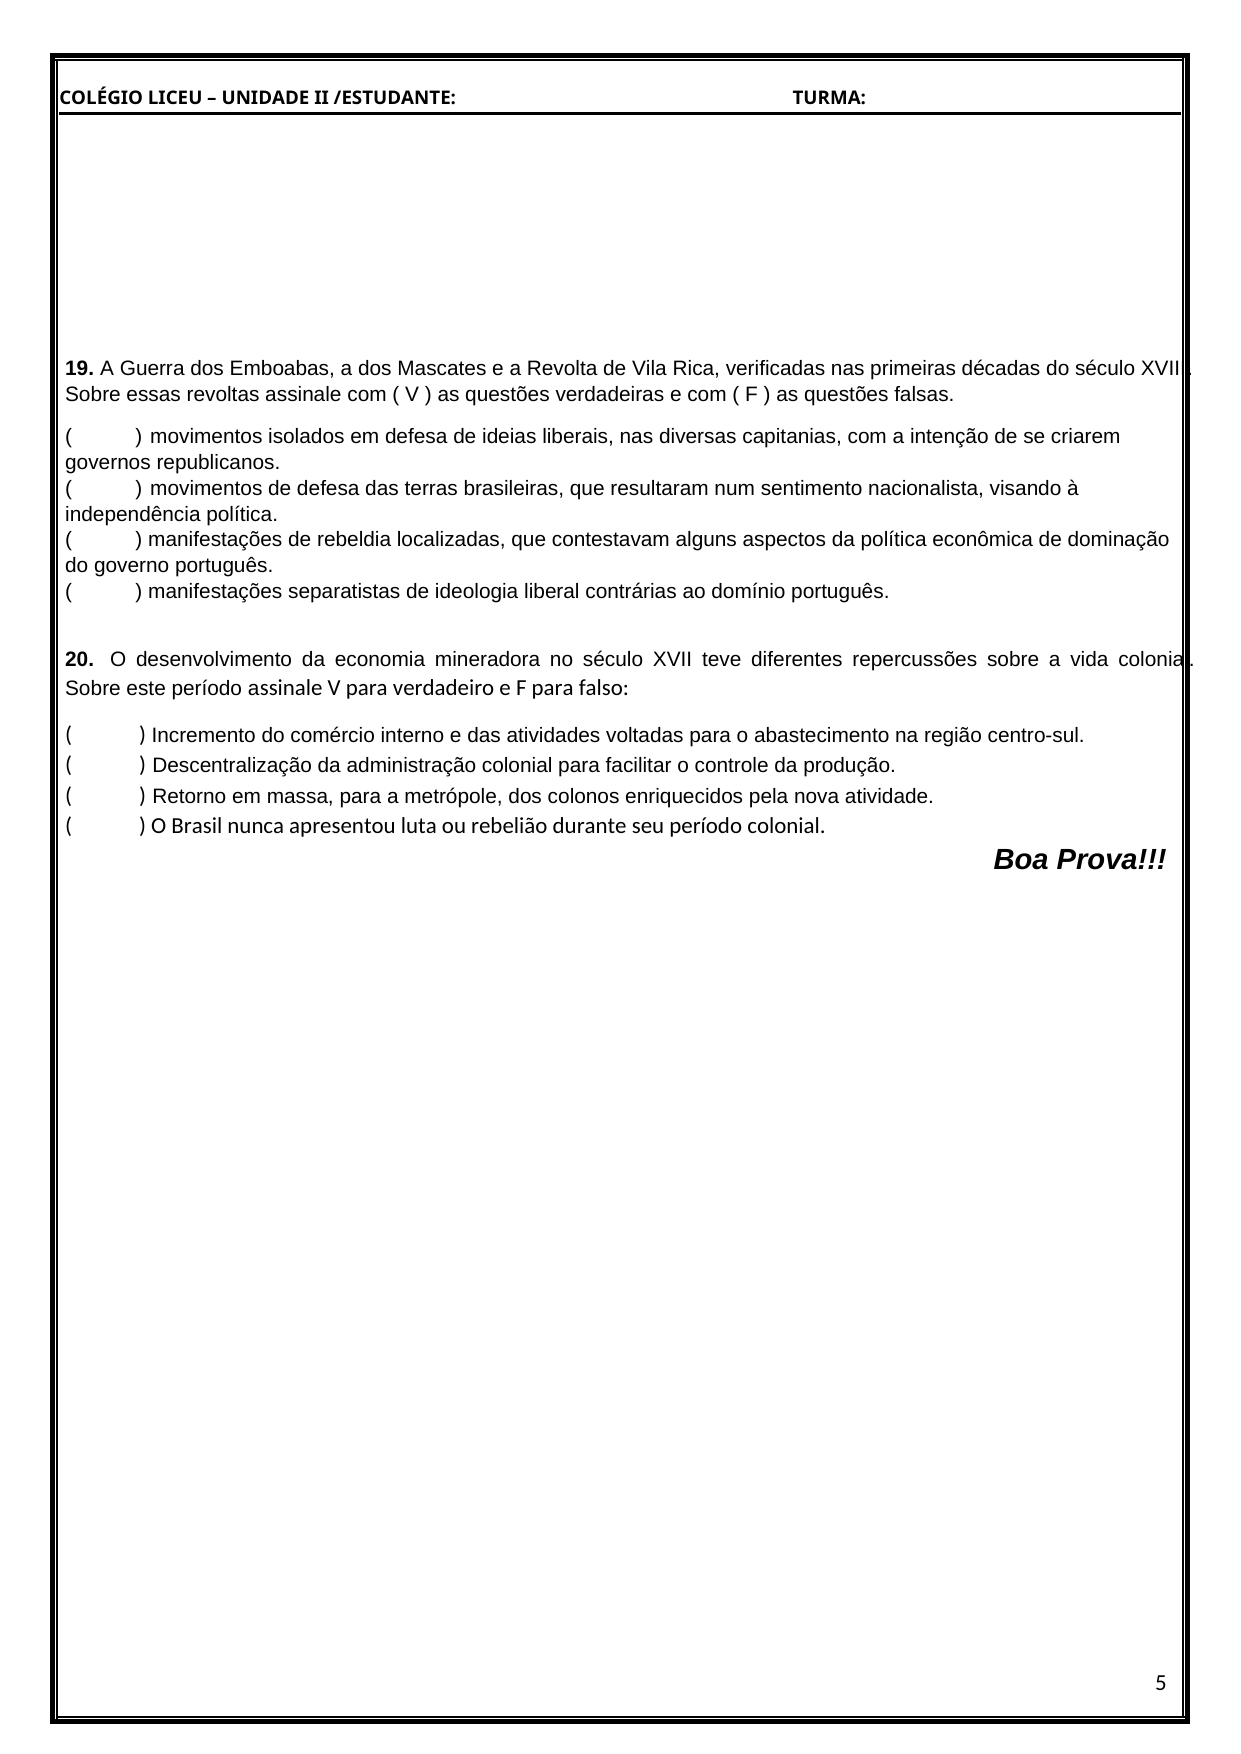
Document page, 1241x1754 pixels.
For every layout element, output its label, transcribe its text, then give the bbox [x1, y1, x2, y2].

text Boa Prova!!! [65, 842, 1167, 875]
text 20. O desenvolvimento da economia mineradora no século XVII teve diferentes repercussões sobre a vida colonial. Sobre este período assinale V para verdadeiro e F para falso: [65, 647, 1182, 701]
text ( ) Incremento do comércio interno e das atividades voltadas para o abastecimento na região centro-sul. [65, 720, 1182, 748]
text ( ) manifestações de rebeldia localizadas, que contestavam alguns aspectos da política econômica de dominação do governo português. [65, 527, 1182, 577]
text ( ) O Brasil nunca apresentou luta ou rebelião durante seu período colonial. [65, 811, 1182, 839]
text ( ) Descentralização da administração colonial para facilitar o controle da produção. [152, 750, 1182, 778]
text ( ) movimentos de defesa das terras brasileiras, que resultaram num sentimento nacionalista, visando à independência política. [150, 476, 1182, 525]
text ( ) manifestações separatistas de ideologia liberal contrárias ao domínio português. [65, 579, 1182, 603]
text ( ) Retorno em massa, para a metrópole, dos colonos enriquecidos pela nova atividade. [152, 781, 1182, 809]
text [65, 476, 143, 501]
text ( ) movimentos isolados em defesa de ideias liberais, nas diversas capitanias, com a intenção de se criarem governos republicanos. [65, 424, 1182, 474]
text 19. A Guerra dos Emboabas, a dos Mascates e a Revolta de Vila Rica, verificadas nas primeiras décadas do século XVIII. Sobre essas revoltas assinale com ( V ) as questões verdadeiras e com ( F ) as questões falsas. [65, 356, 1182, 405]
